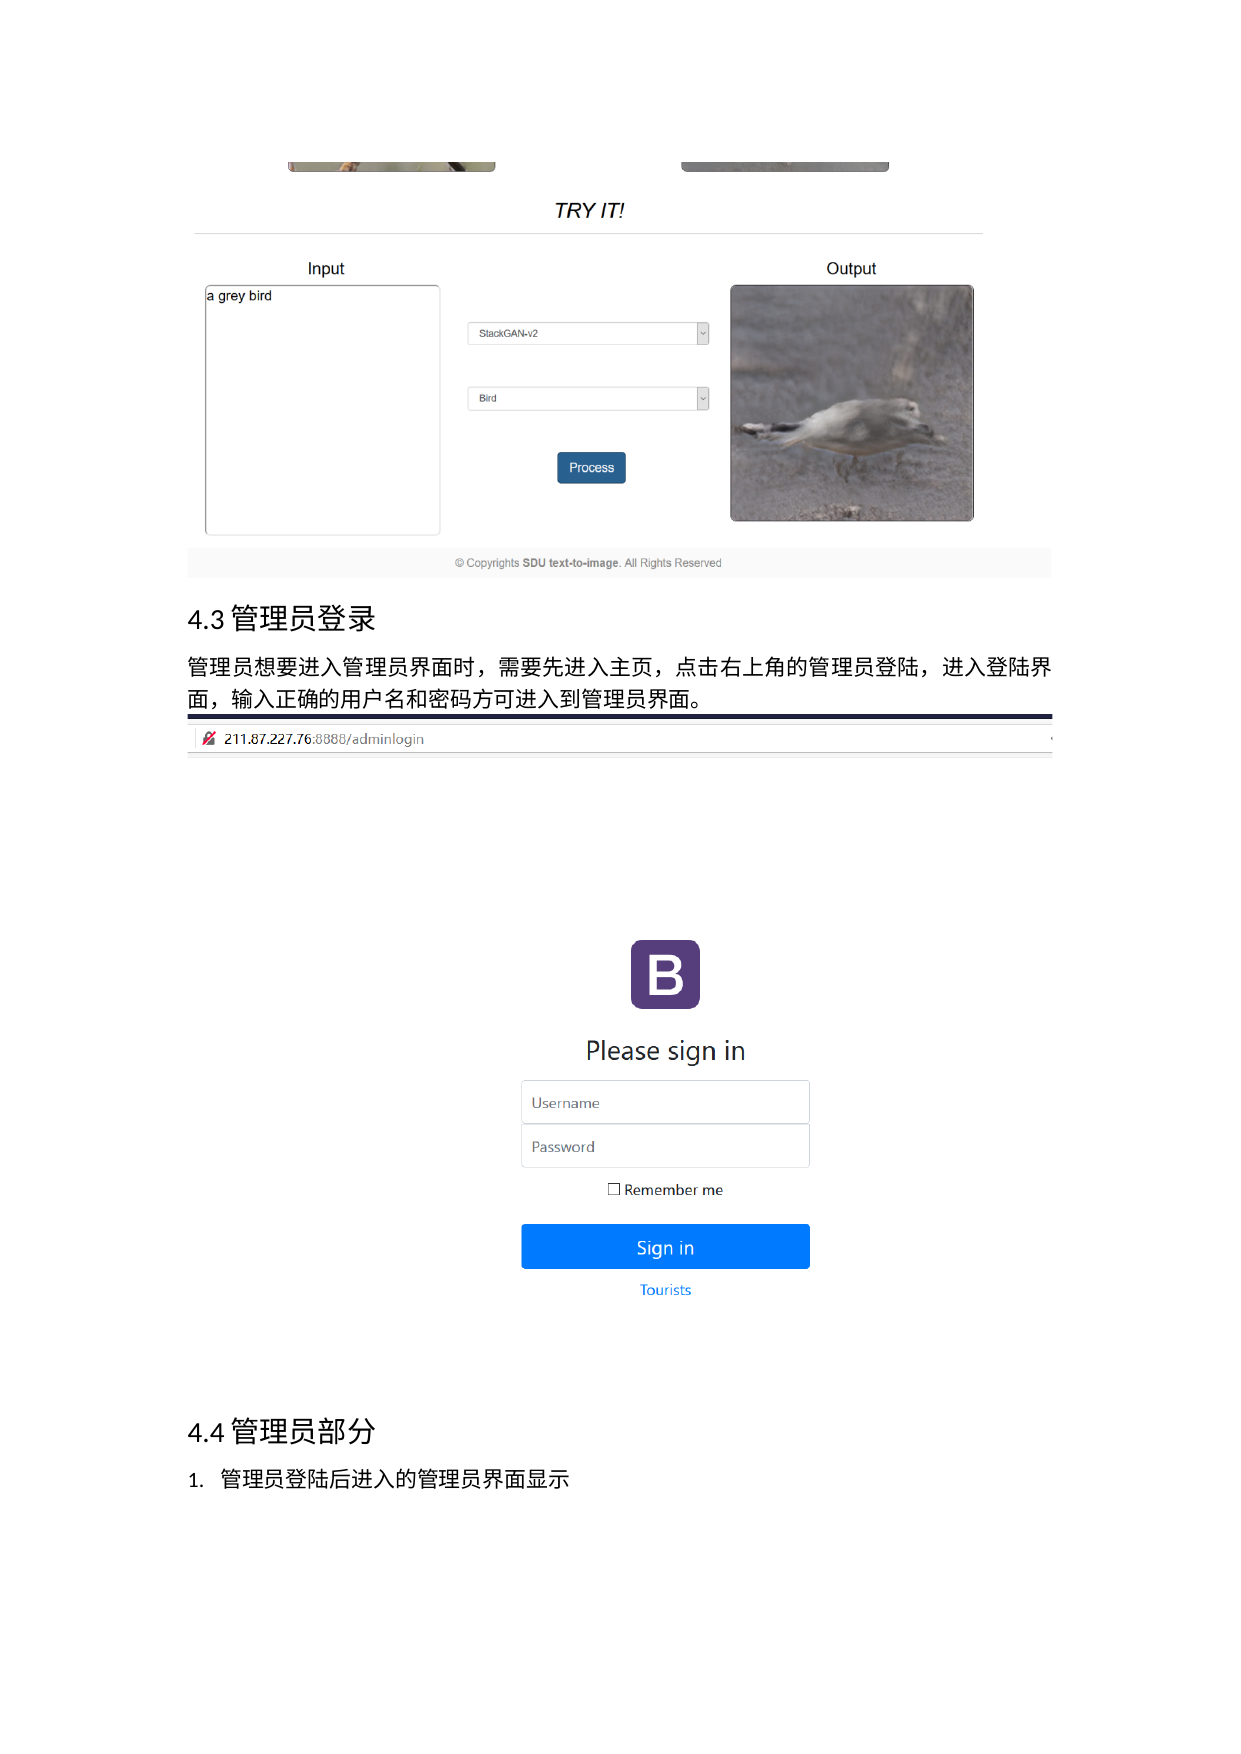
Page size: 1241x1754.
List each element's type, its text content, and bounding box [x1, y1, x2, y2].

list 管理员登陆后进入的管理员界面显示 [187, 1462, 1053, 1494]
picture [187, 714, 1053, 1378]
text 4.3管理员登录 [187, 584, 1053, 649]
text 4.4管理员部分 [187, 1397, 1053, 1462]
picture [187, 162, 1052, 578]
text 管理员想要进入管理员界面时，需要先进入主页，点击右上角的管理员登陆，进入登陆界面，输入正确的用户名和密码方可进入到管理员界面。 [187, 649, 1053, 714]
